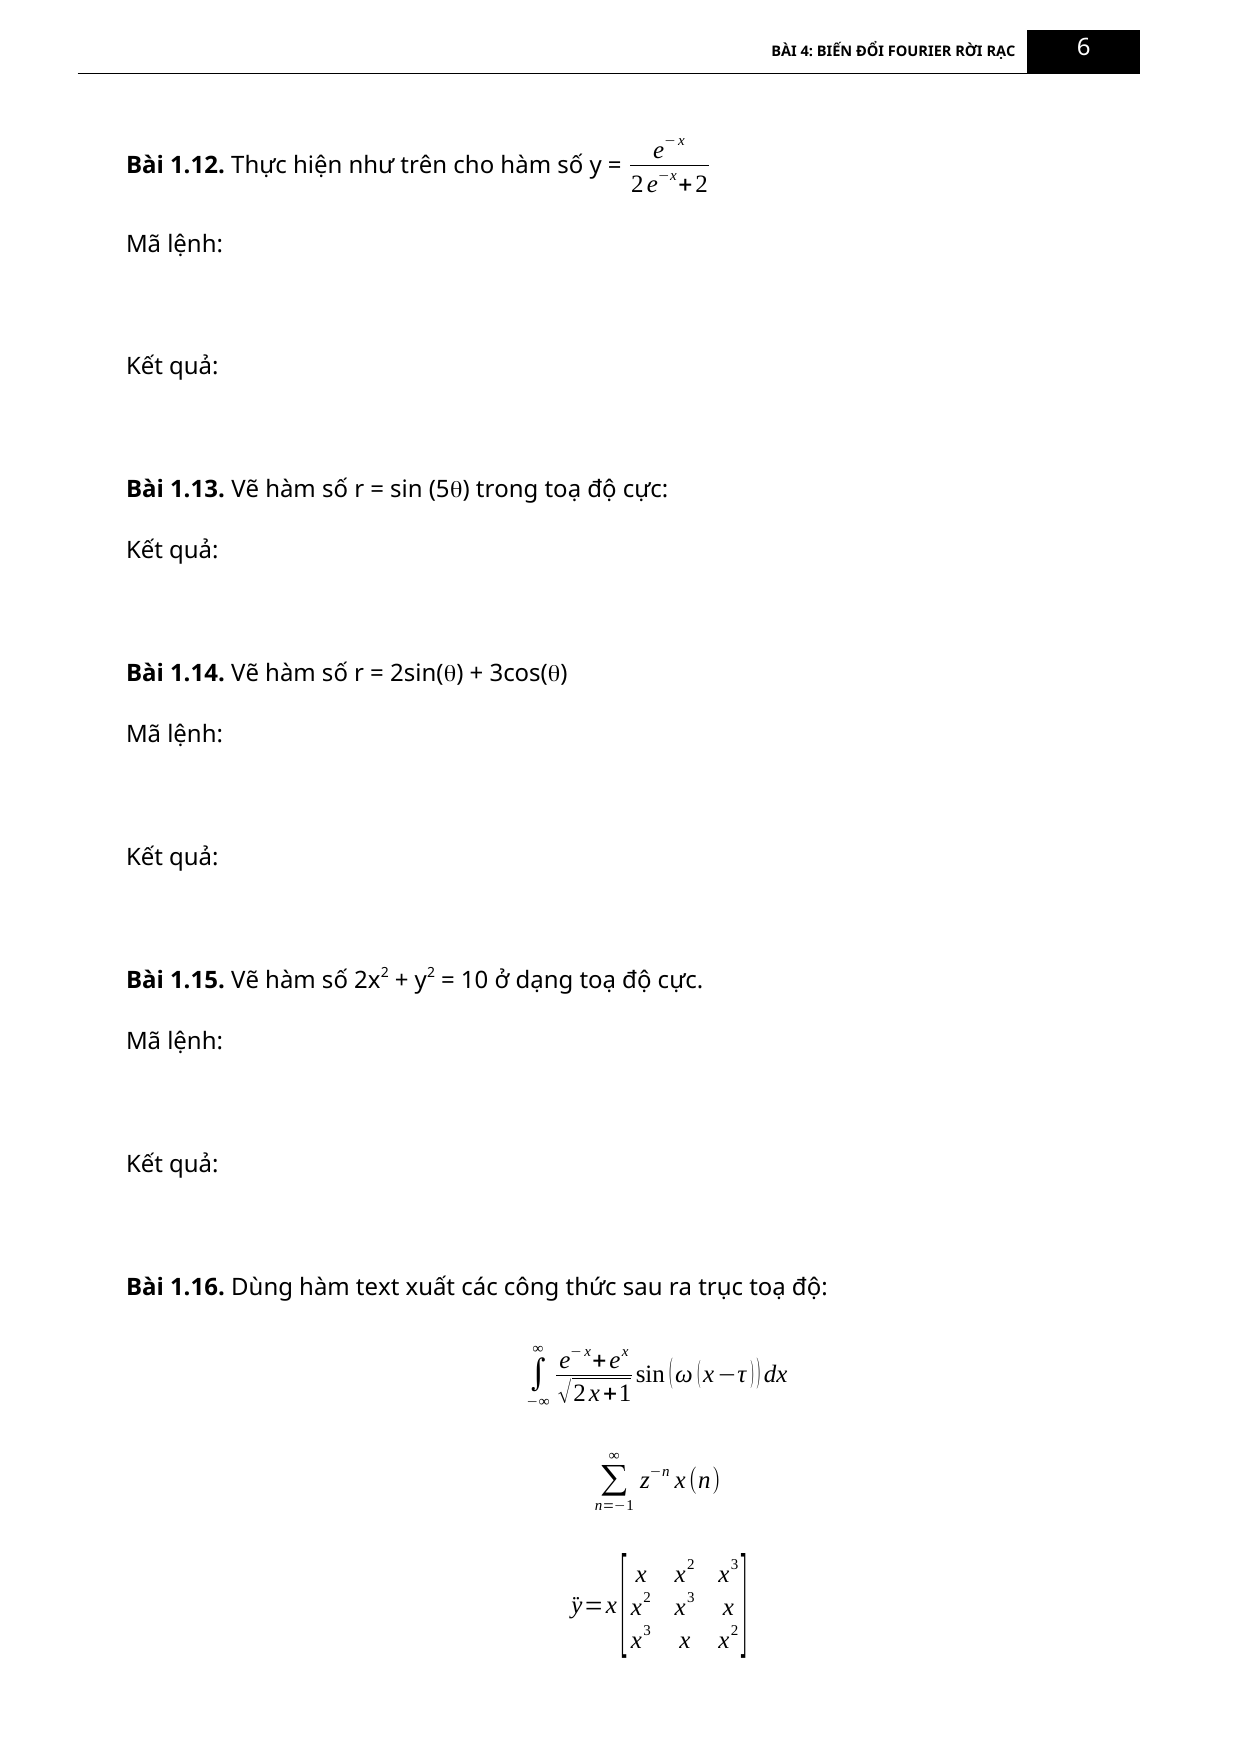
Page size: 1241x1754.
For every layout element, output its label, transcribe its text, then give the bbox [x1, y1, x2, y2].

text Kết quả: [89, 840, 1152, 872]
text Bài 1.12. Thực hiện như trên cho hàm số y = [89, 132, 1152, 198]
text Kết quả: [89, 533, 1152, 566]
text Mã lệnh: [89, 226, 1152, 259]
text Mã lệnh: [89, 717, 1152, 750]
text Bài 1.14. Vẽ hàm số r = 2sin() + 3cos() [89, 656, 1152, 688]
text Kết quả: [89, 349, 1152, 382]
text Bài 1.15. Vẽ hàm số 2x2 + y2 = 10 ở dạng toạ độ cực. [89, 963, 1152, 995]
text Mã lệnh: [89, 1024, 1152, 1057]
text Kết quả: [89, 1147, 1152, 1179]
text Bài 1.16. Dùng hàm text xuất các công thức sau ra trục toạ độ: [89, 1269, 1152, 1302]
text Bài 1.13. Vẽ hàm số r = sin (5) trong toạ độ cực: [89, 472, 1152, 504]
